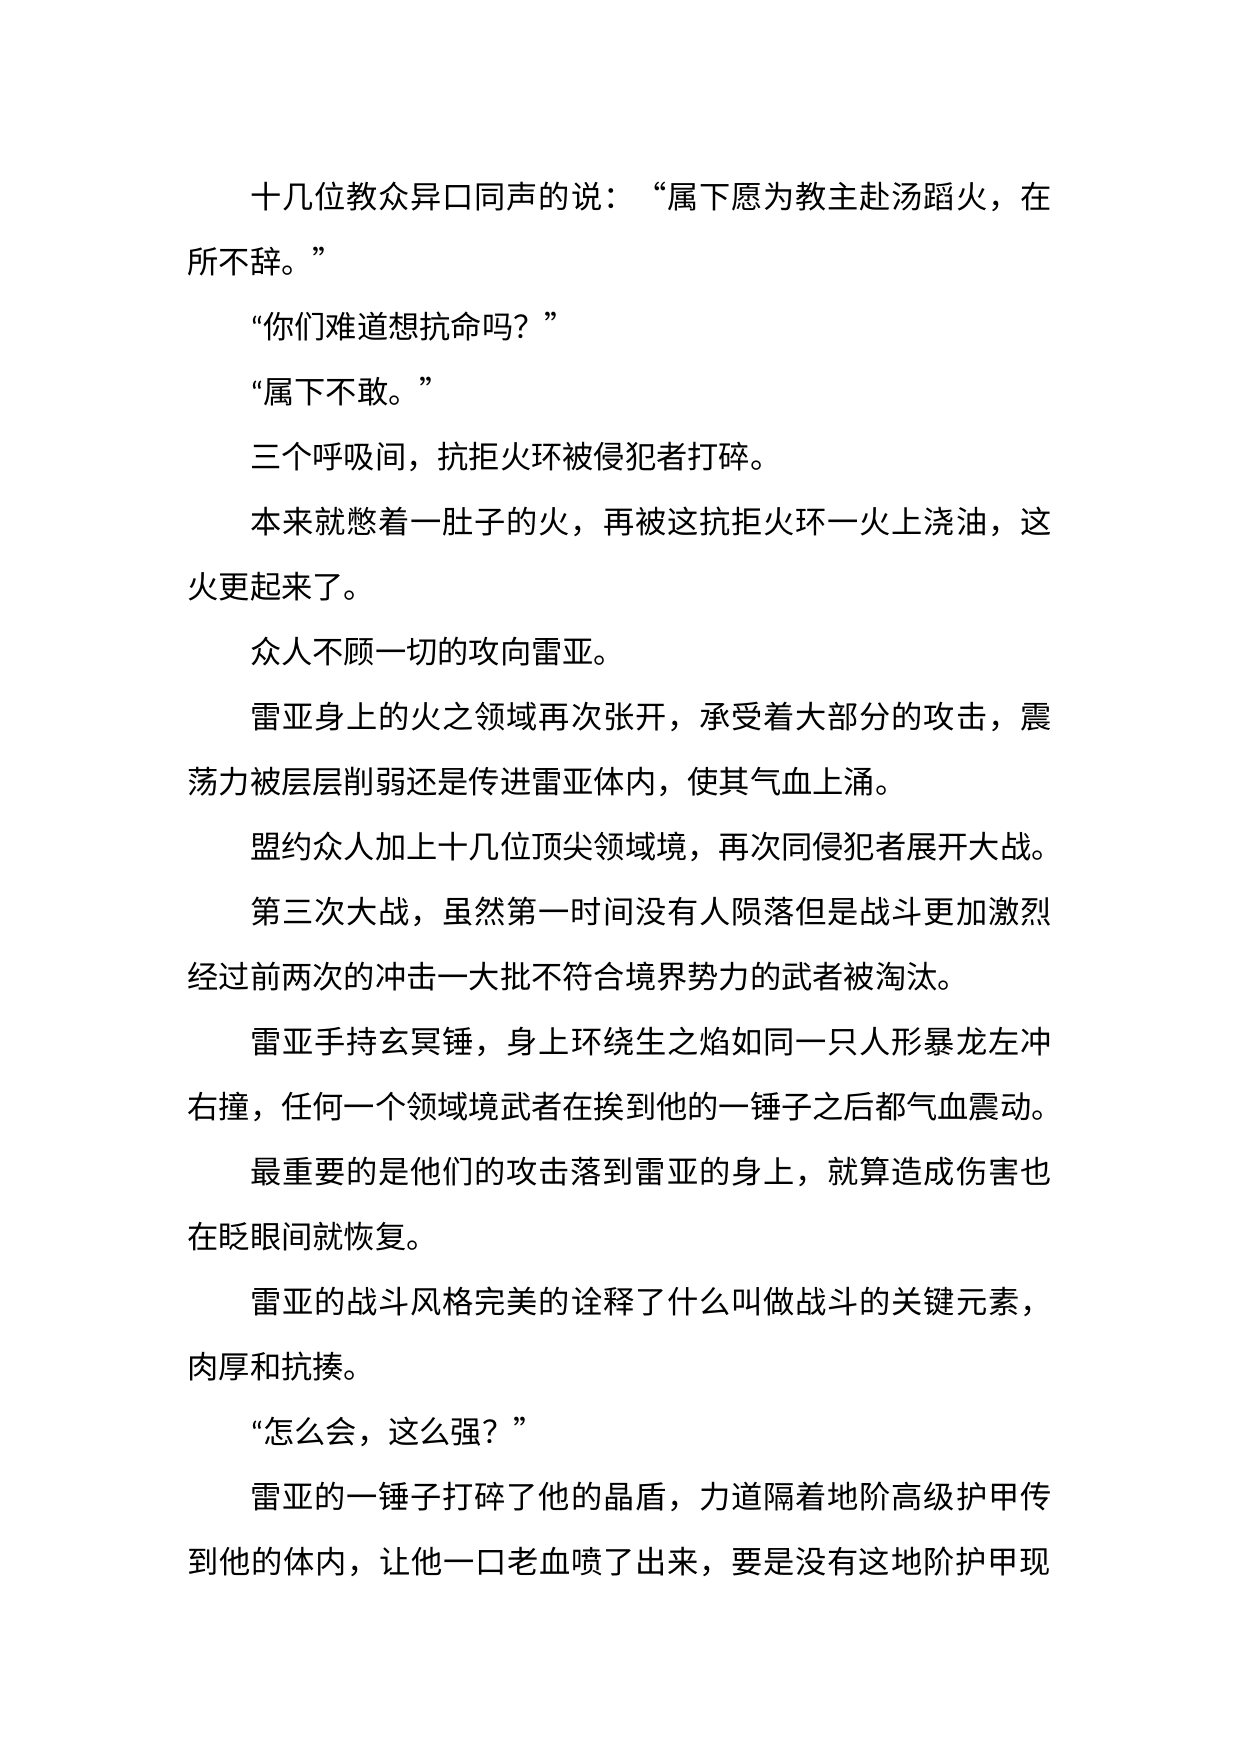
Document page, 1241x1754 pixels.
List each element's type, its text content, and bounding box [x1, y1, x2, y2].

text “你们难道想抗命吗？” [187, 292, 1053, 357]
text 盟约众人加上十几位顶尖领域境，再次同侵犯者展开大战。 [187, 812, 1053, 877]
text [187, 1462, 1053, 1592]
text 雷亚手持玄冥锤，身上环绕生之焰如同一只人形暴龙左冲右撞，任何一个领域境武者在挨到他的一锤子之后都气血震动。 [187, 1007, 1053, 1137]
text 众人不顾一切的攻向雷亚。 [187, 617, 1053, 682]
text “属下不敢。” [187, 357, 1053, 422]
text 三个呼吸间，抗拒火环被侵犯者打碎。 [187, 422, 1053, 487]
text 雷亚的战斗风格完美的诠释了什么叫做战斗的关键元素，肉厚和抗揍。 [187, 1267, 1053, 1397]
text 最重要的是他们的攻击落到雷亚的身上，就算造成伤害也在眨眼间就恢复。 [187, 1137, 1053, 1267]
text 十几位教众异口同声的说：“属下愿为教主赴汤蹈火，在所不辞。” [187, 162, 1053, 292]
text 雷亚身上的火之领域再次张开，承受着大部分的攻击，震荡力被层层削弱还是传进雷亚体内，使其气血上涌。 [187, 682, 1053, 812]
text 本来就憋着一肚子的火，再被这抗拒火环一火上浇油，这火更起来了。 [187, 487, 1053, 617]
text 第三次大战，虽然第一时间没有人陨落但是战斗更加激烈，经过前两次的冲击一大批不符合境界势力的武者被淘汰。 [187, 877, 1053, 1007]
text “怎么会，这么强？” [187, 1397, 1053, 1462]
